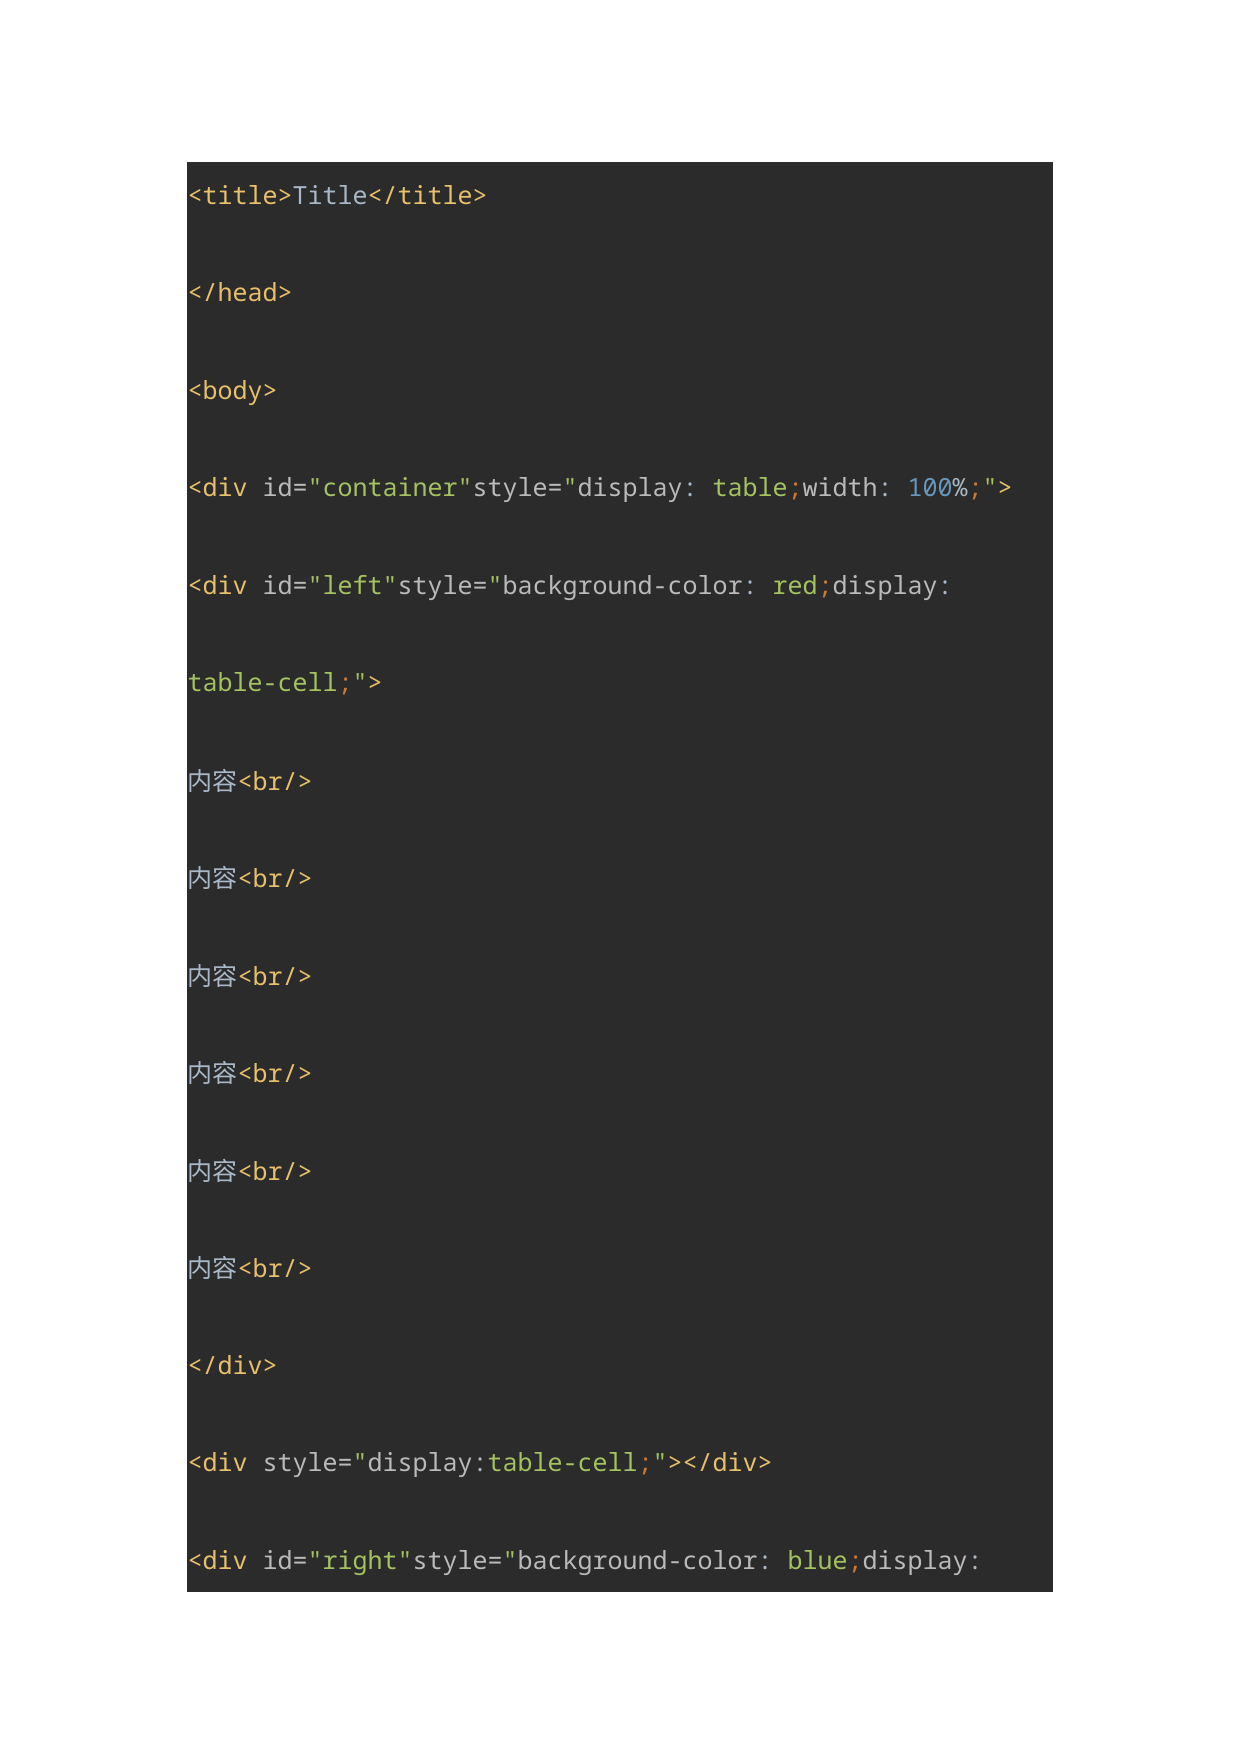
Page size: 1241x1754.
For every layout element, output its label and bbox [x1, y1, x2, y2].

text [187, 162, 1053, 1592]
